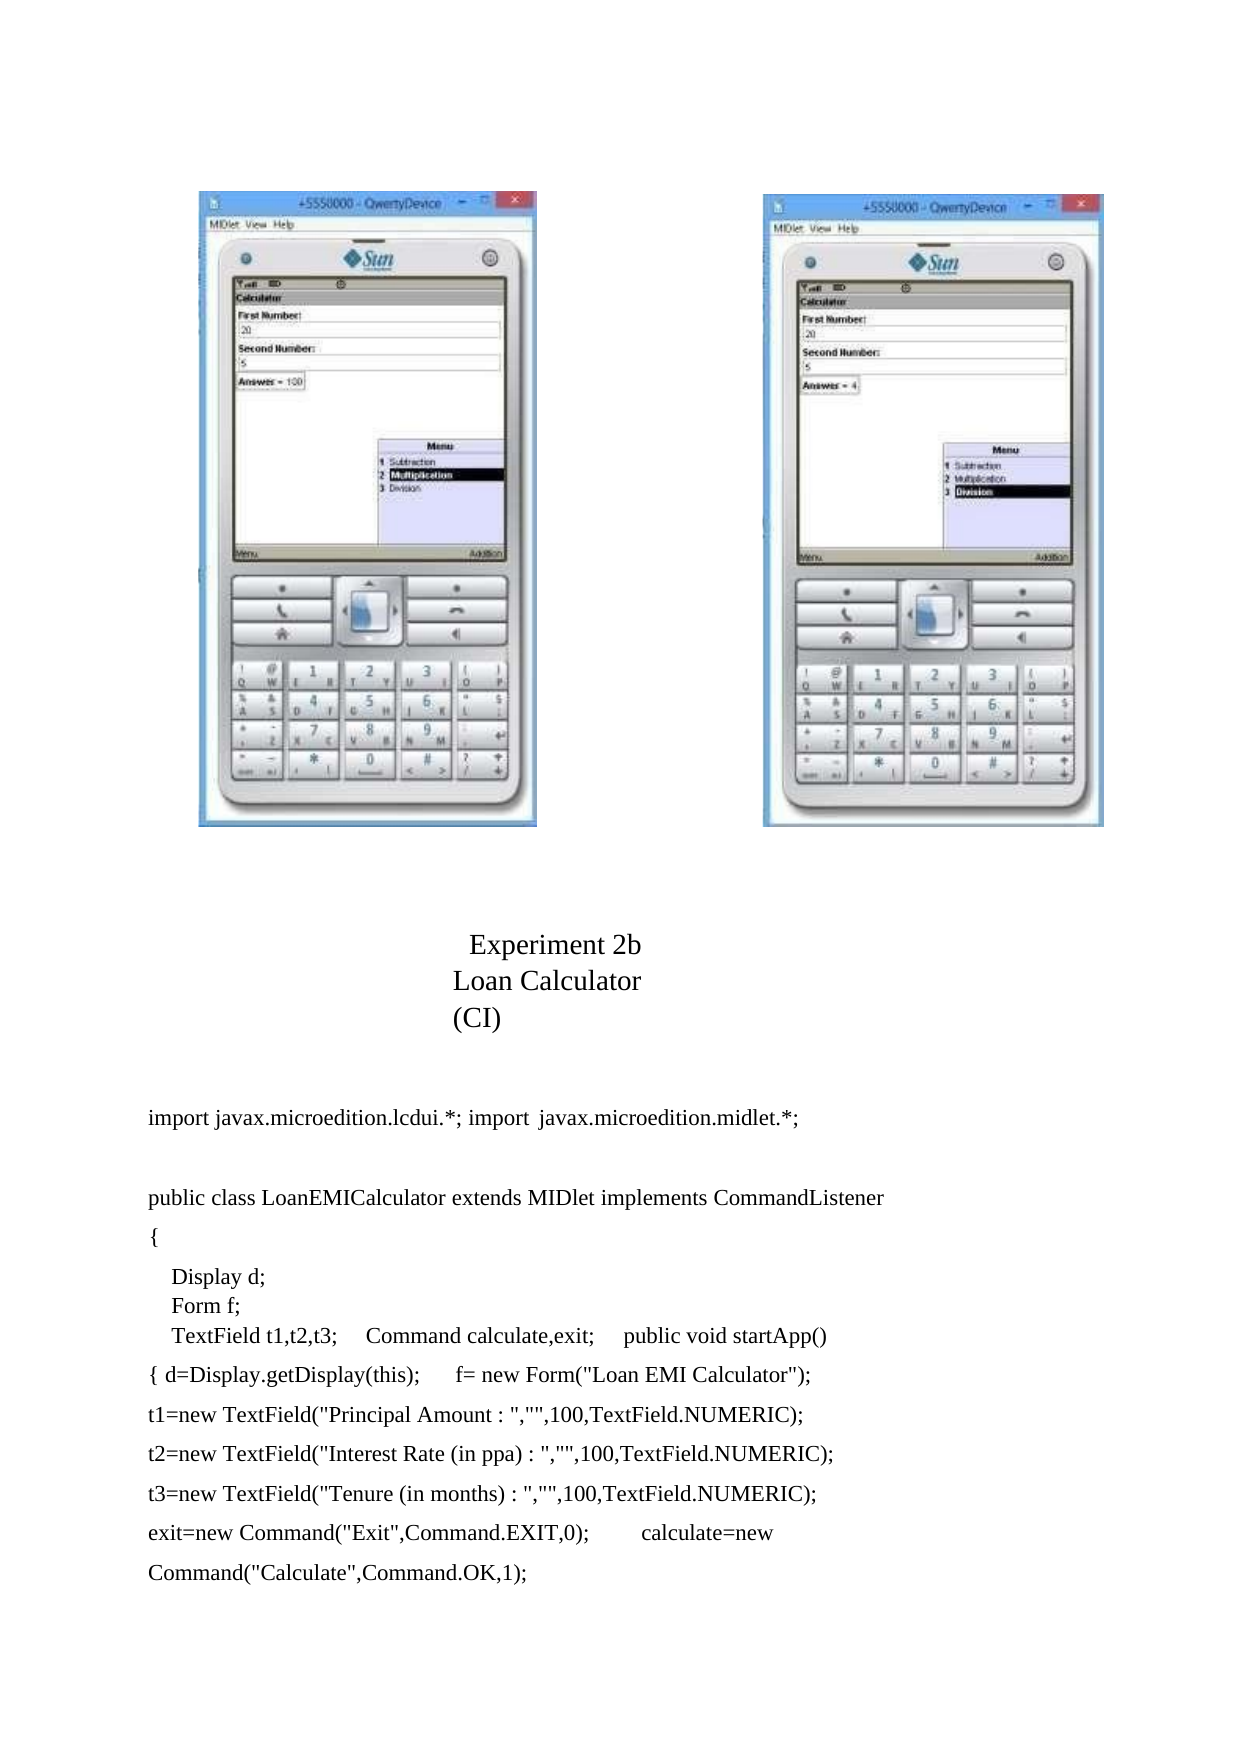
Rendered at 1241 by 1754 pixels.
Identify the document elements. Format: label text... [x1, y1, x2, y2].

text TextField t1,t2,t3; Command calculate,exit; public void startApp() { d=Display.getDisplay(this); f= new Form("Loan EMI Calculator"); t1=new TextField("Principal Amount : ","",100,TextField.NUMERIC); t2=new TextField("Interest Rate (in ppa) : ","",100,TextField.NUMERIC); t3=new TextField("Tenure (in months) : ","",100,TextField.NUMERIC); exit=new Command("Exit",Command.EXIT,0); calculate=new Command("Calculate",Command.OK,1); [148, 1322, 843, 1585]
picture [198, 191, 537, 827]
text import javax.microedition.lcdui.*; import javax.microedition.midlet.*; [148, 1104, 1115, 1131]
picture [762, 194, 1104, 827]
subtitle Experiment 2b Loan Calculator (CI) [453, 927, 697, 1033]
text Display d; Form f; [171, 1263, 267, 1319]
text { [149, 1223, 1115, 1249]
text public class LoanEMICalculator extends MIDlet implements CommandListener [148, 1183, 1115, 1210]
